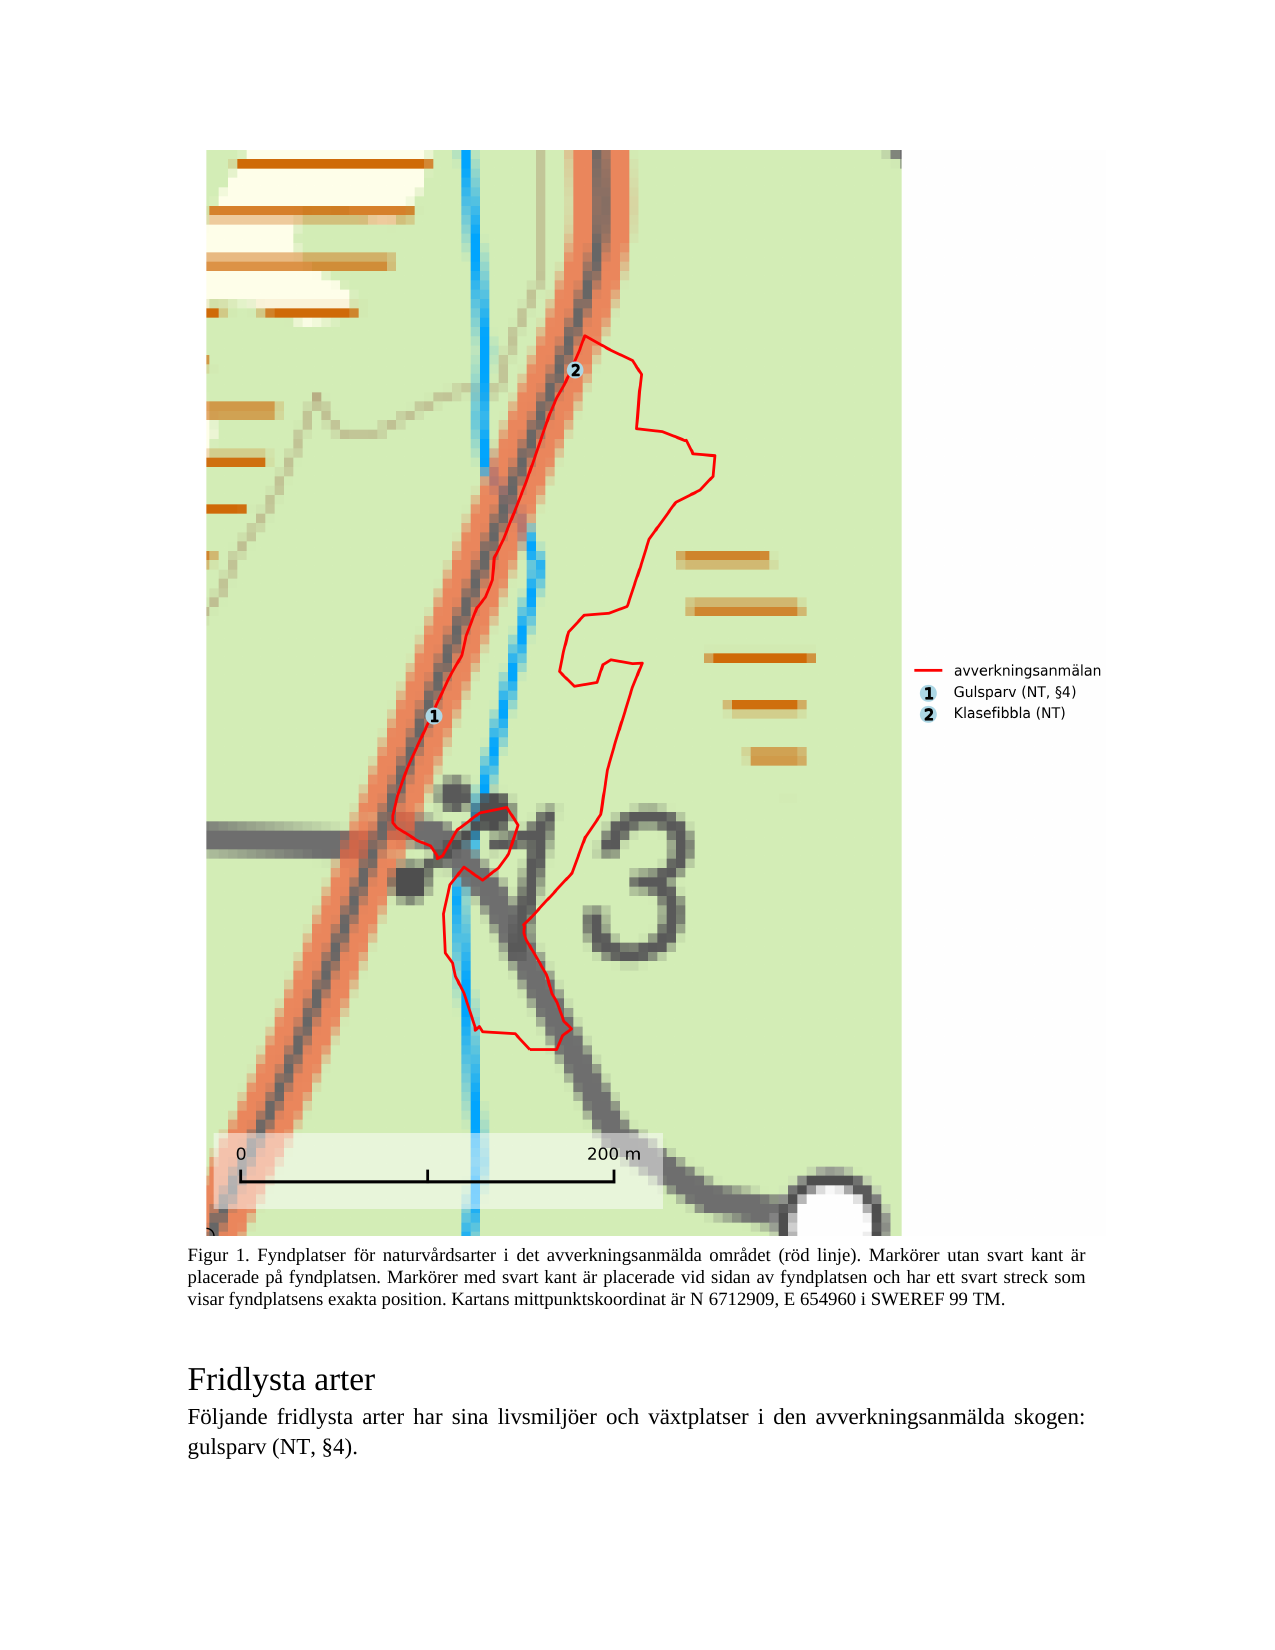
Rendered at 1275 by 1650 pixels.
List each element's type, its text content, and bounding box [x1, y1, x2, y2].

text Följande fridlysta arter har sina livsmiljöer och växtplatser i den avverkningsanmälda skogen: gulsparv (NT, §4). [187, 1403, 1087, 1459]
subtitle Fridlysta arter [187, 1359, 1087, 1397]
text Figur 1. Fyndplatser för naturvårdsarter i det avverkningsanmälda området (röd linje). Markörer utan svart kant är placerade på fyndplatsen. Markörer med svart kant är placerade vid sidan av fyndplatsen och har ett svart streck som visar fyndplatsens exakta position. Kartans mittpunktskoordinat är N 6712909, E 654960 i SWEREF 99 TM. [187, 1244, 1087, 1309]
picture [206, 150, 1107, 1236]
